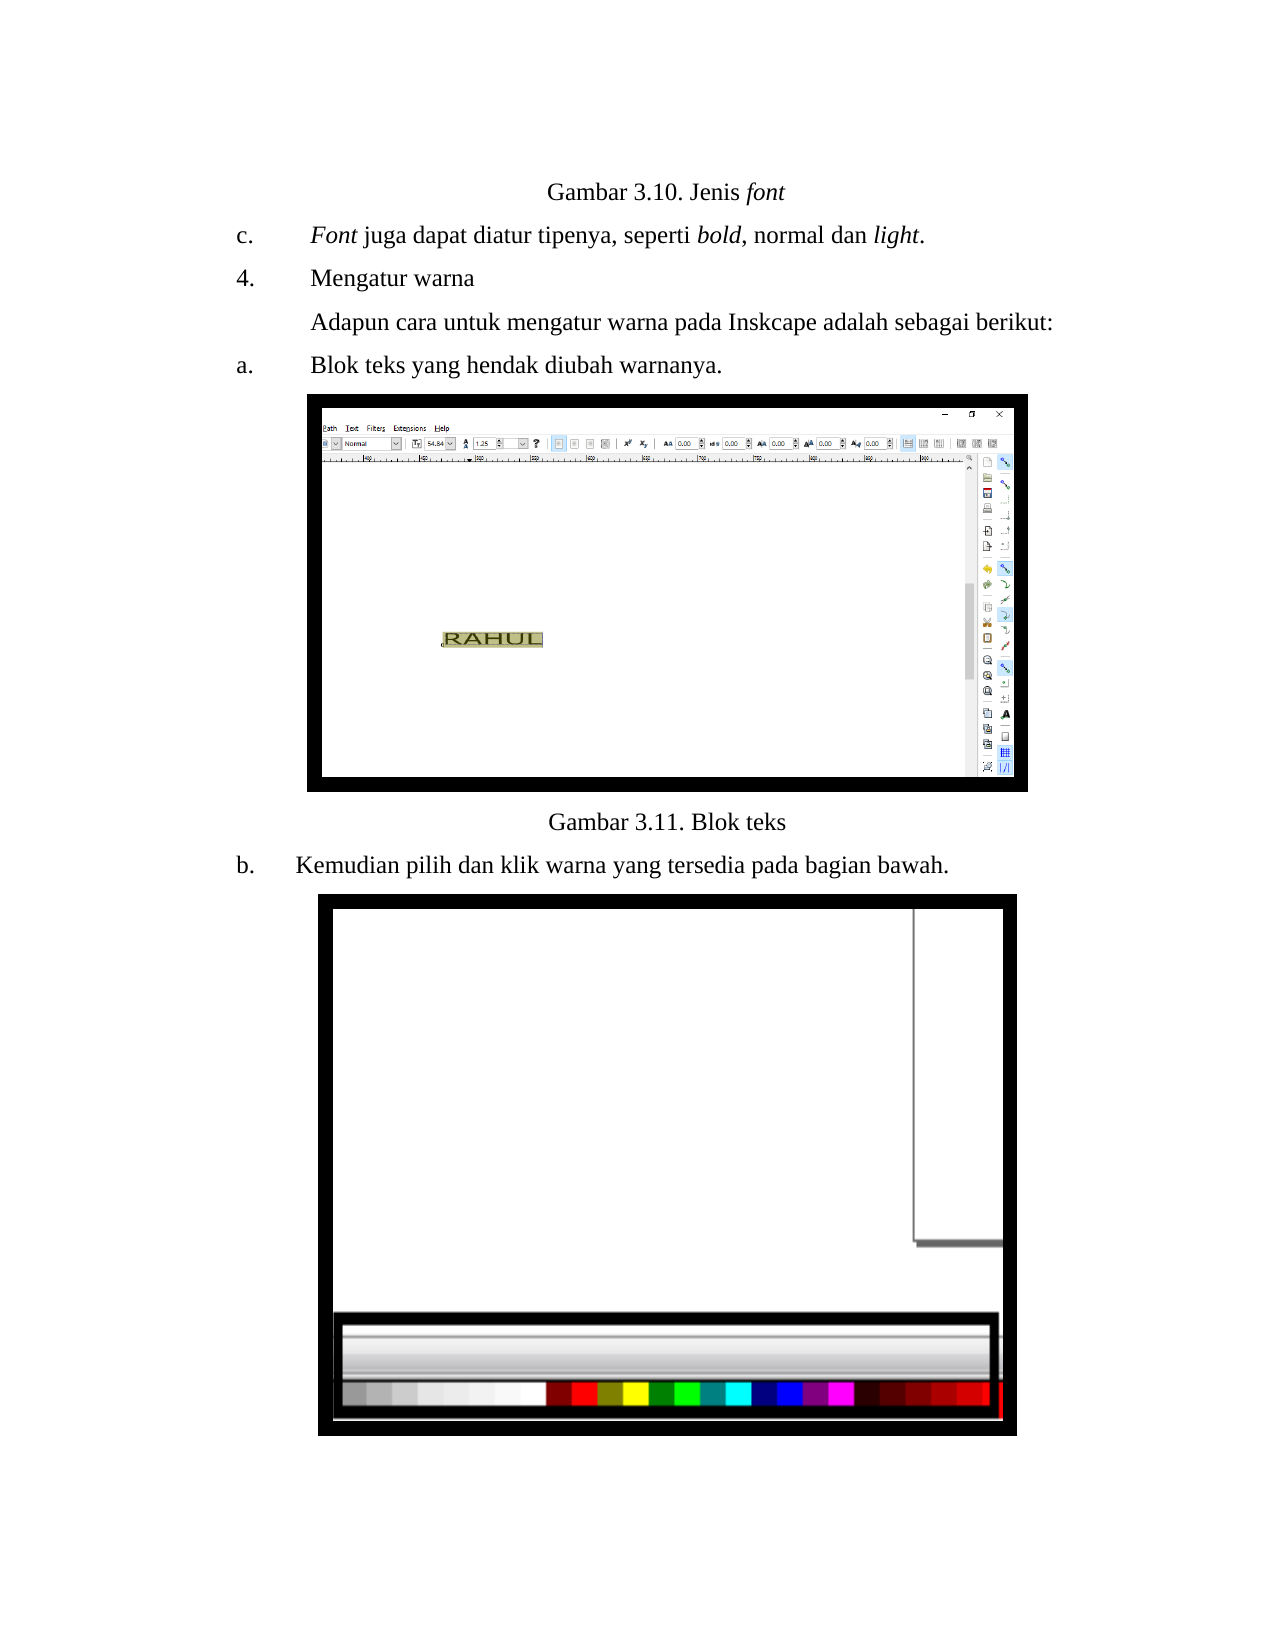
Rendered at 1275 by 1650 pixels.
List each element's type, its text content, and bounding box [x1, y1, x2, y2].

picture [322, 408, 1014, 777]
list Blok teks yang hendak diubah warnanya. [236, 350, 1098, 378]
list Adapun cara untuk mengatur warna pada Inskcape adalah sebagai berikut: [310, 307, 1098, 335]
list Font juga dapat diatur tipenya, seperti bold, normal dan light. [236, 220, 1098, 249]
picture [333, 909, 1003, 1421]
text Gambar 3.10. Jenis font [236, 177, 1098, 206]
list Mengatur warna [236, 263, 1098, 292]
text Gambar 3.11. Blok teks [236, 807, 1098, 836]
list Kemudian pilih dan klik warna yang tersedia pada bagian bawah. [236, 850, 1098, 879]
